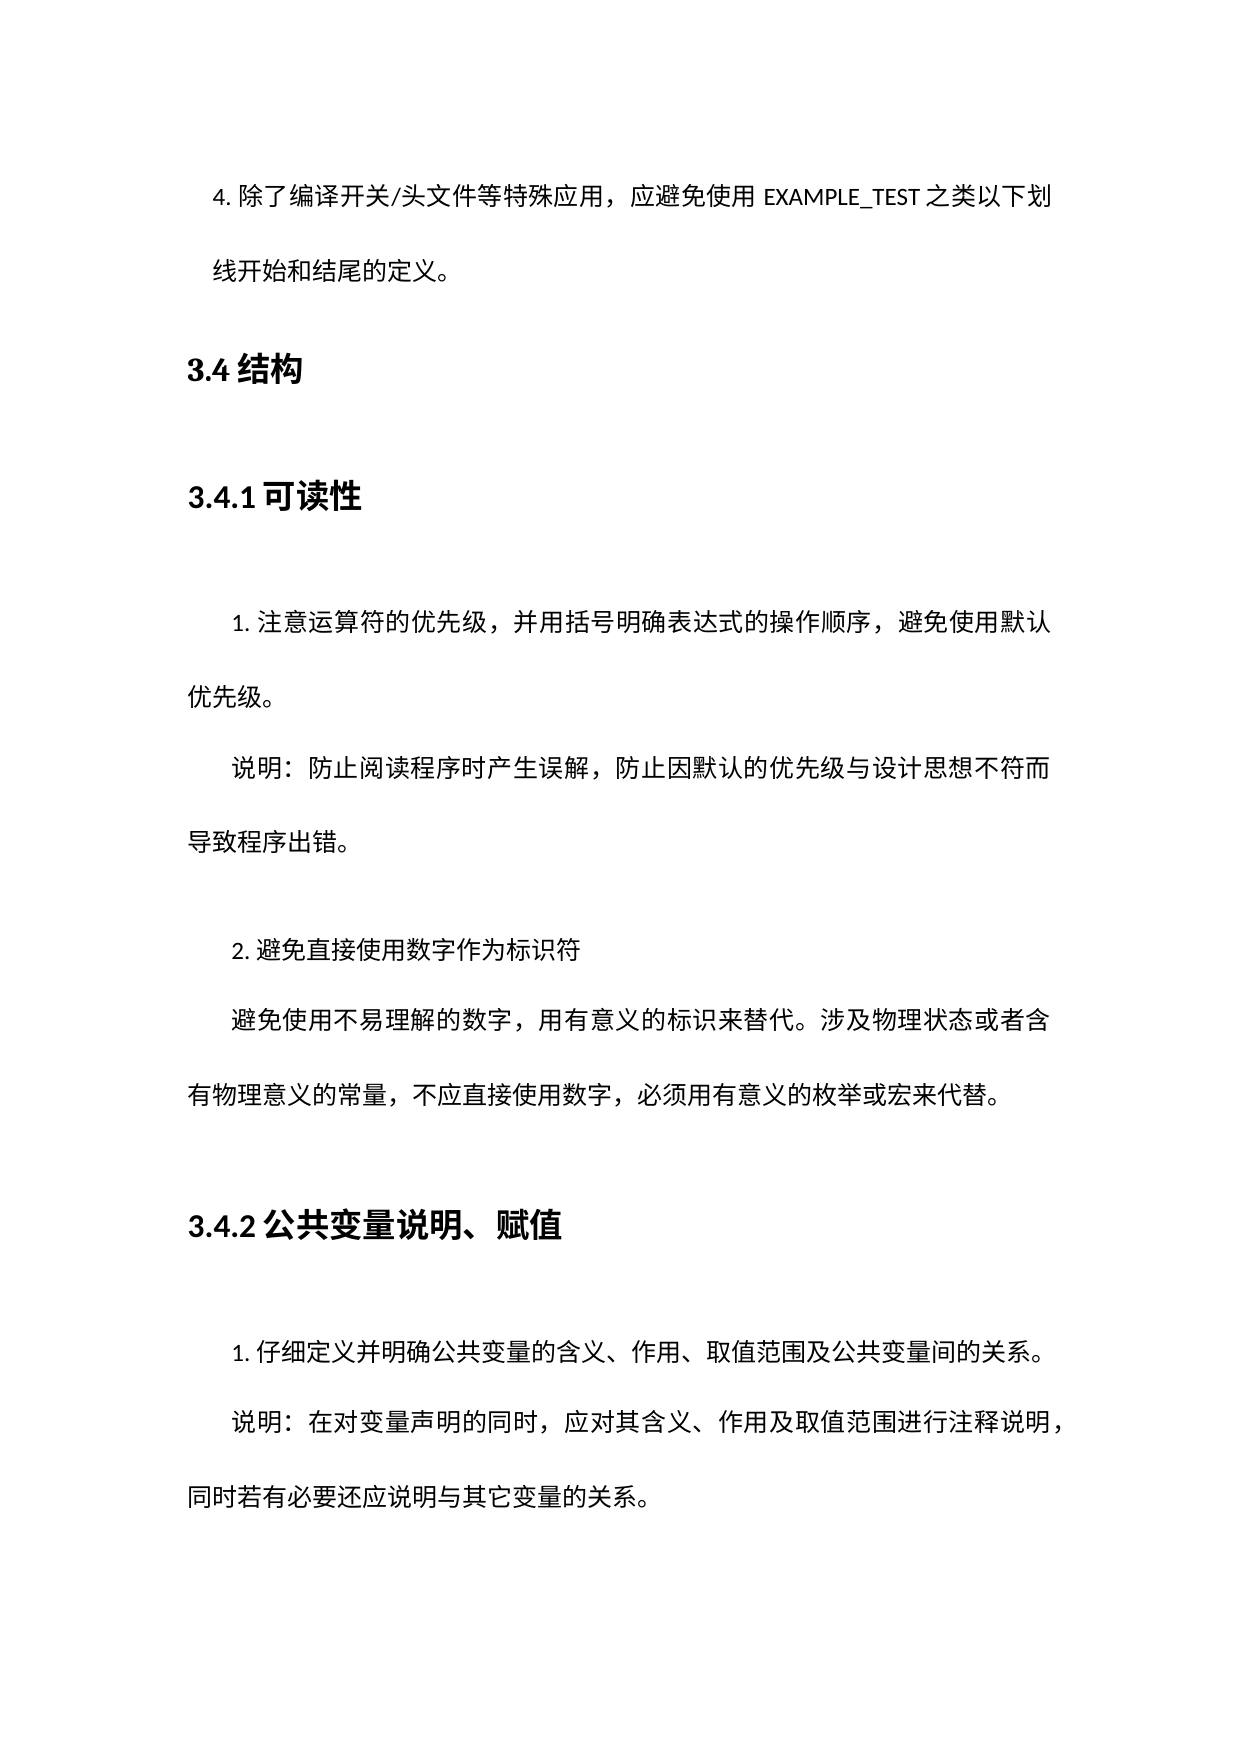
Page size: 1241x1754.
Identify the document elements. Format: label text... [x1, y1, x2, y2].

text 4. 除了编译开关/头文件等特殊应用，应避免使用EXAMPLE_TEST之类以下划线开始和结尾的定义。 [212, 162, 1053, 302]
text 1. 注意运算符的优先级，并用括号明确表达式的操作顺序，避免使用默认优先级。 [187, 588, 1053, 728]
subtitle 3.4.1可读性 [187, 461, 1053, 526]
text 说明：在对变量声明的同时，应对其含义、作用及取值范围进行注释说明，同时若有必要还应说明与其它变量的关系。 [187, 1388, 1053, 1528]
text 1. 仔细定义并明确公共变量的含义、作用、取值范围及公共变量间的关系。 [187, 1318, 1053, 1383]
subtitle 3.4结构 [187, 334, 1053, 399]
subtitle 3.4.2公共变量说明、赋值 [187, 1191, 1053, 1256]
text 说明：防止阅读程序时产生误解，防止因默认的优先级与设计思想不符而导致程序出错。 [187, 734, 1053, 873]
text 2. 避免直接使用数字作为标识符 [187, 916, 1053, 981]
text 避免使用不易理解的数字，用有意义的标识来替代。涉及物理状态或者含有物理意义的常量，不应直接使用数字，必须用有意义的枚举或宏来代替。 [187, 986, 1053, 1126]
